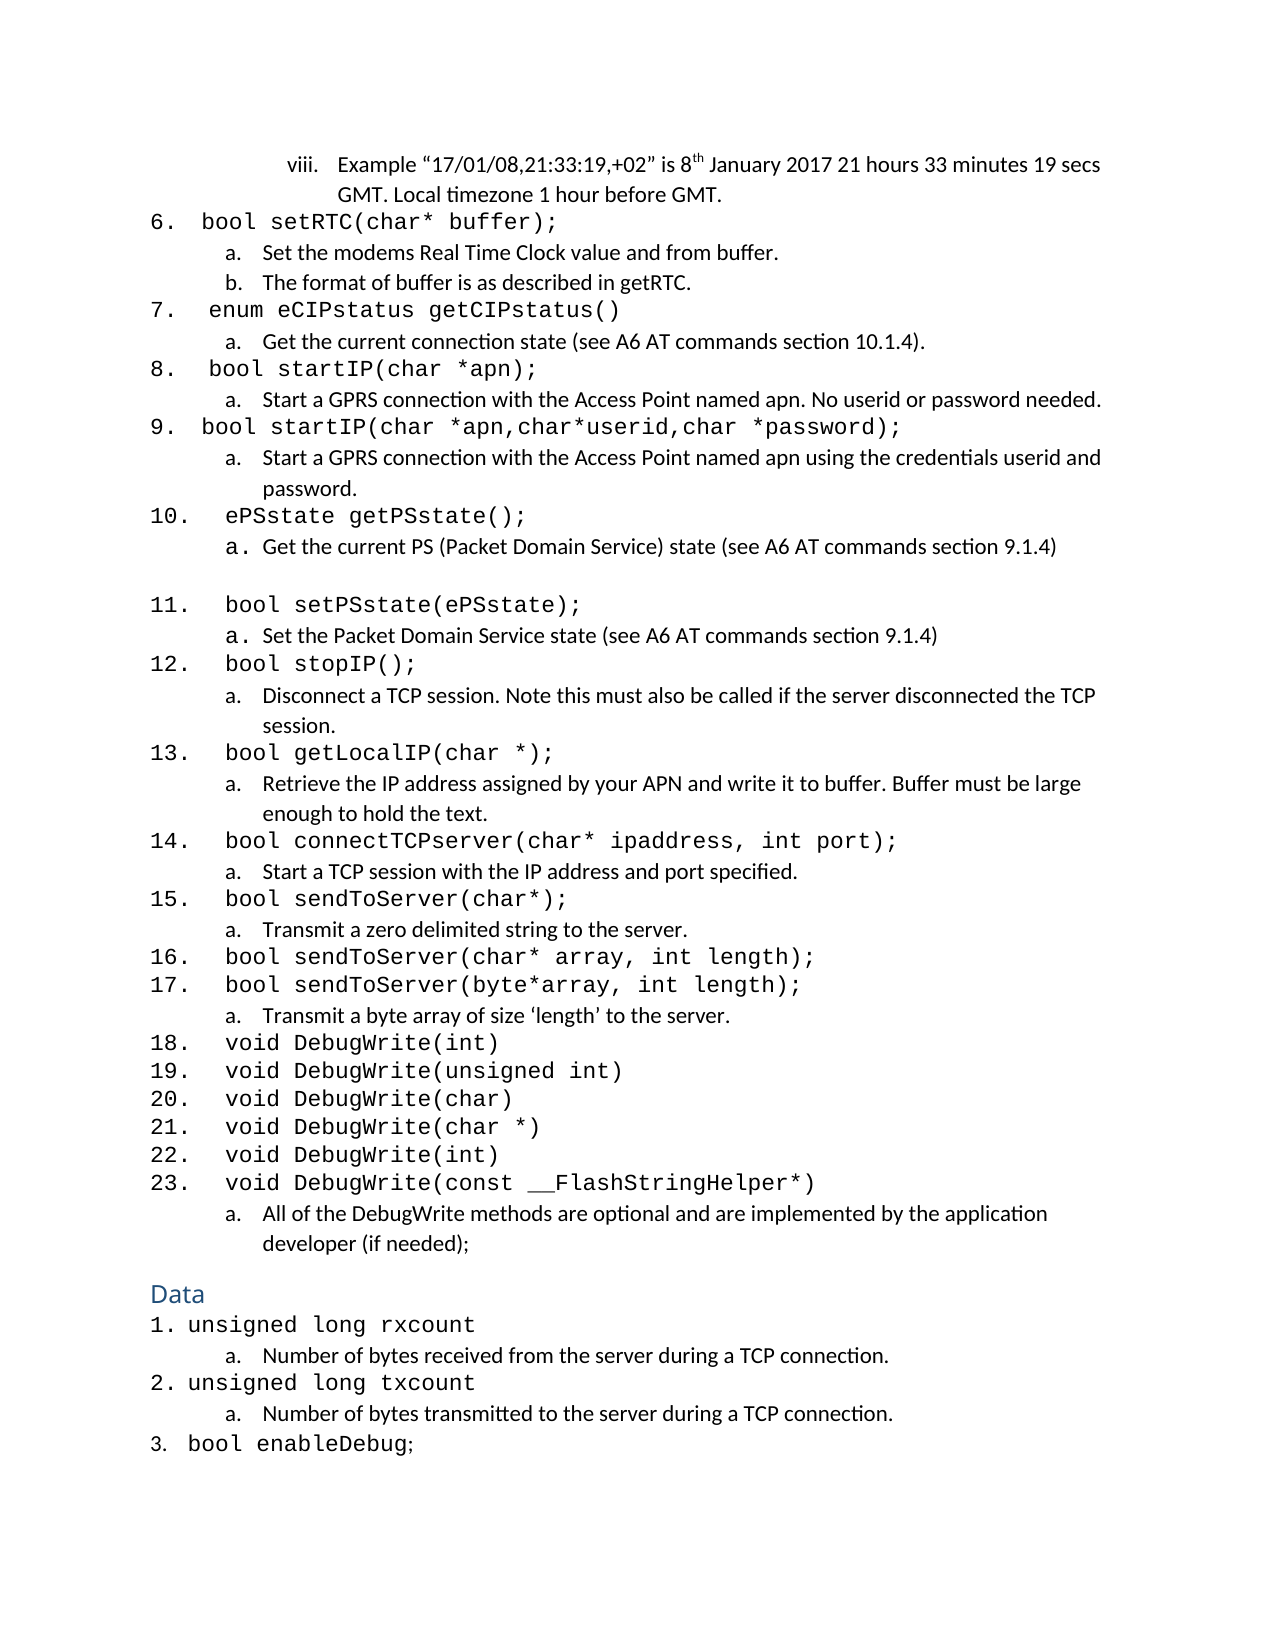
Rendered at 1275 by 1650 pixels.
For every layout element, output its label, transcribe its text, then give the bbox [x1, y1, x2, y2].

list enum eCIPstatus getCIPstatus() [150, 299, 1125, 325]
list bool connectTCPserver(char* ipaddress, int port); [150, 829, 1125, 855]
list Start a GPRS connection with the Access Point named apn using the credentials userid and password. [225, 443, 1125, 502]
list unsigned long txcount [150, 1371, 1125, 1397]
list void DebugWrite(char) [150, 1088, 1125, 1113]
list bool getLocalIP(char *); [150, 741, 1125, 767]
list All of the DebugWrite methods are optional and are implemented by the application developer (if needed); [225, 1199, 1125, 1257]
list Start a TCP session with the IP address and port specified. [225, 857, 1125, 885]
list bool startIP(char *apn,char*userid,char *password); [150, 416, 1125, 442]
list unsigned long rxcount [150, 1313, 1125, 1339]
list bool sendToServer(byte*array, int length); [150, 974, 1125, 999]
list Transmit a zero delimited string to the server. [225, 916, 1125, 943]
list Number of bytes transmitted to the server during a TCP connection. [225, 1399, 1125, 1427]
list bool sendToServer(char* array, int length); [150, 946, 1125, 972]
list bool sendToServer(char*); [150, 888, 1125, 913]
list Set the Packet Domain Service state (see A6 AT commands section 9.1.4) [225, 621, 1125, 651]
list void DebugWrite(const __FlashStringHelper*) [150, 1171, 1125, 1197]
list bool setPSstate(ePSstate); [150, 593, 1125, 619]
list Transmit a byte array of size ‘length’ to the server. [225, 1002, 1125, 1029]
list bool stopIP(); [150, 653, 1125, 679]
list The format of buffer is as described in getRTC. [225, 268, 1125, 297]
list Set the modems Real Time Clock value and from buffer. [225, 238, 1125, 266]
list Number of bytes received from the server during a TCP connection. [225, 1341, 1125, 1369]
list Get the current connection state (see A6 AT commands section 10.1.4). [225, 327, 1125, 355]
list Example “17/01/08,21:33:19,+02” is 8th January 2017 21 hours 33 minutes 19 secs GMT. Local timezone 1 hour before GMT. [319, 150, 1125, 208]
list bool enableDebug; [150, 1429, 1125, 1458]
list bool startIP(char *apn); [150, 357, 1125, 383]
list Disconnect a TCP session. Note this must also be called if the server disconnected the TCP session. [225, 681, 1125, 739]
list bool setRTC(char* buffer); [150, 210, 1125, 236]
list Get the current PS (Packet Domain Service) state (see A6 AT commands section 9.1.4) [225, 532, 1125, 591]
list Retrieve the IP address assigned by your APN and write it to buffer. Buffer must be large enough to hold the text. [225, 769, 1125, 827]
list void DebugWrite(int) [150, 1032, 1125, 1058]
subtitle Data [150, 1276, 1125, 1310]
list void DebugWrite(char *) [150, 1116, 1125, 1141]
list void DebugWrite(unsigned int) [150, 1060, 1125, 1086]
list void DebugWrite(int) [150, 1143, 1125, 1169]
list Start a GPRS connection with the Access Point named apn. No userid or password needed. [225, 385, 1125, 413]
list ePSstate getPSstate(); [150, 504, 1125, 530]
